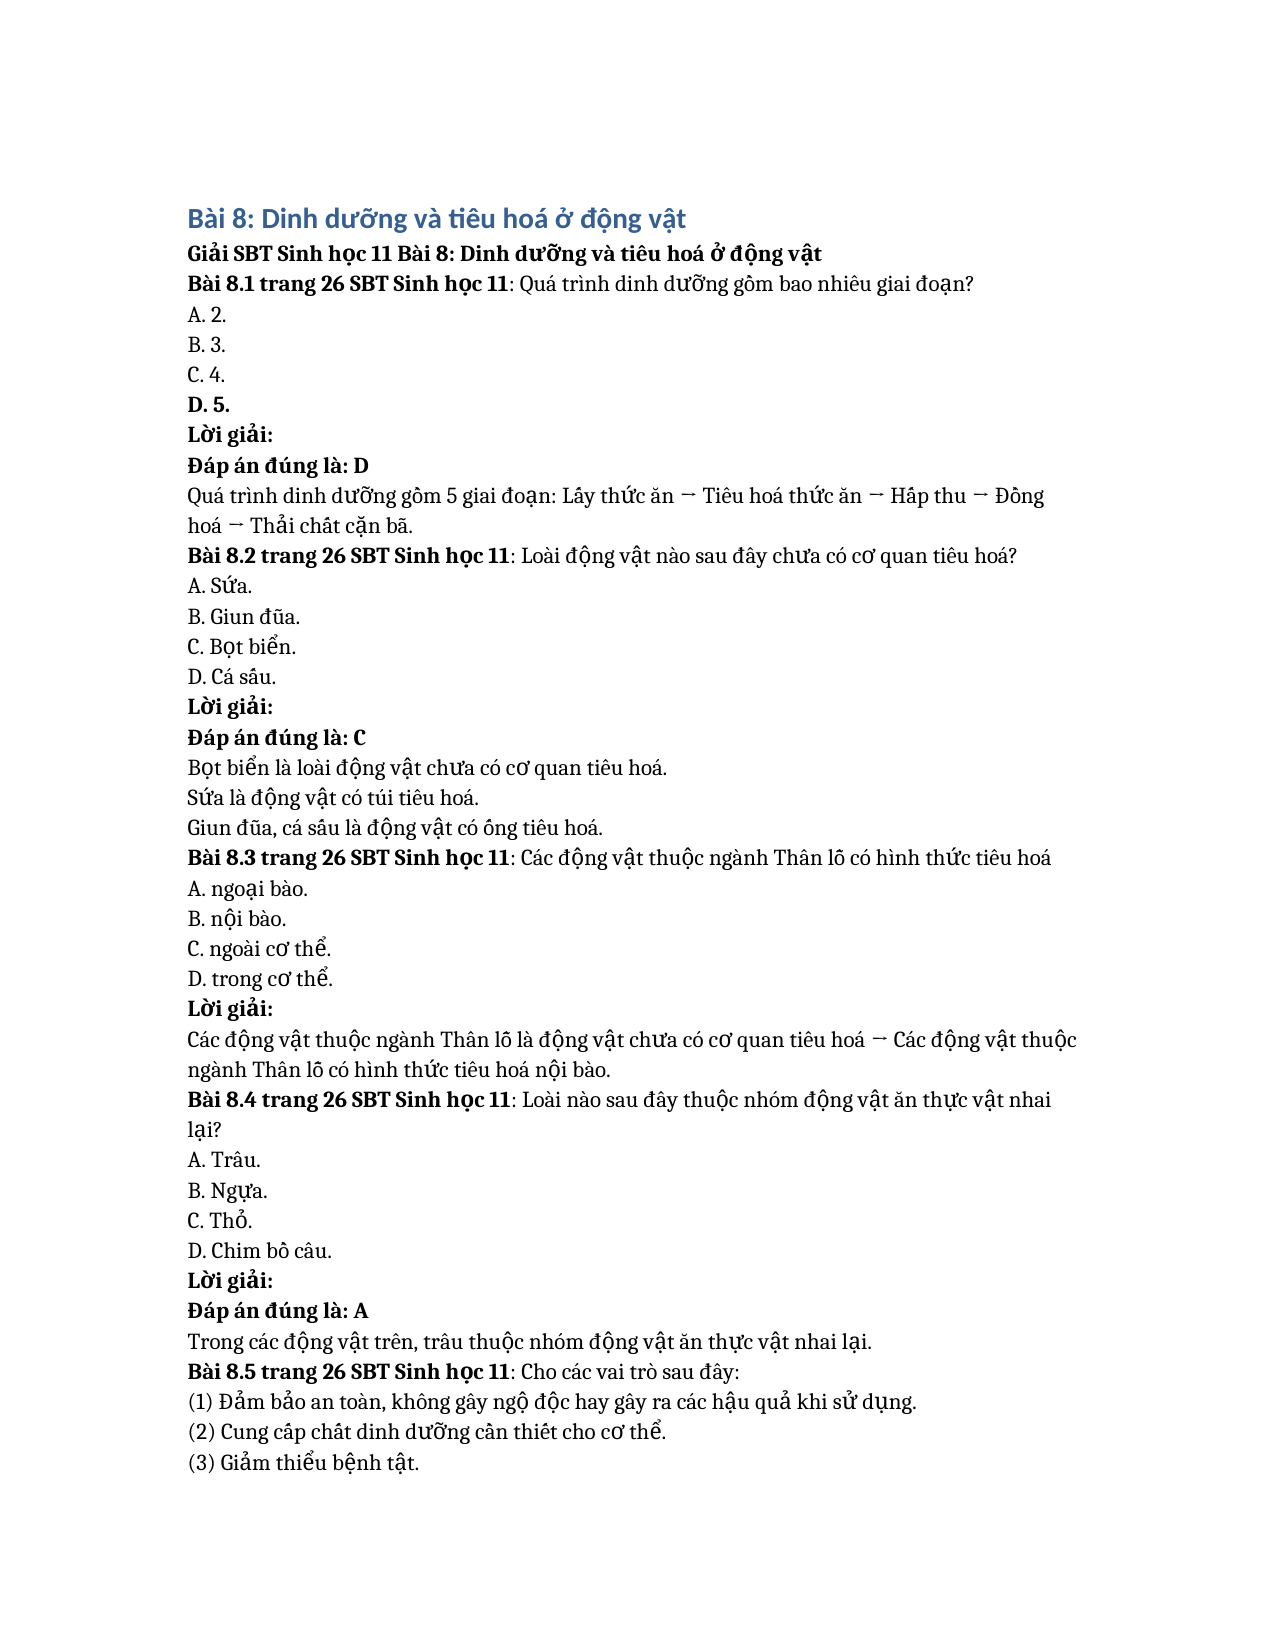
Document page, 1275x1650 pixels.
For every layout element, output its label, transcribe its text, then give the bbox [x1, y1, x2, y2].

subtitle Bài 8: Dinh dưỡng và tiêu hoá ở động vật [187, 200, 1087, 236]
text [187, 241, 1087, 1476]
